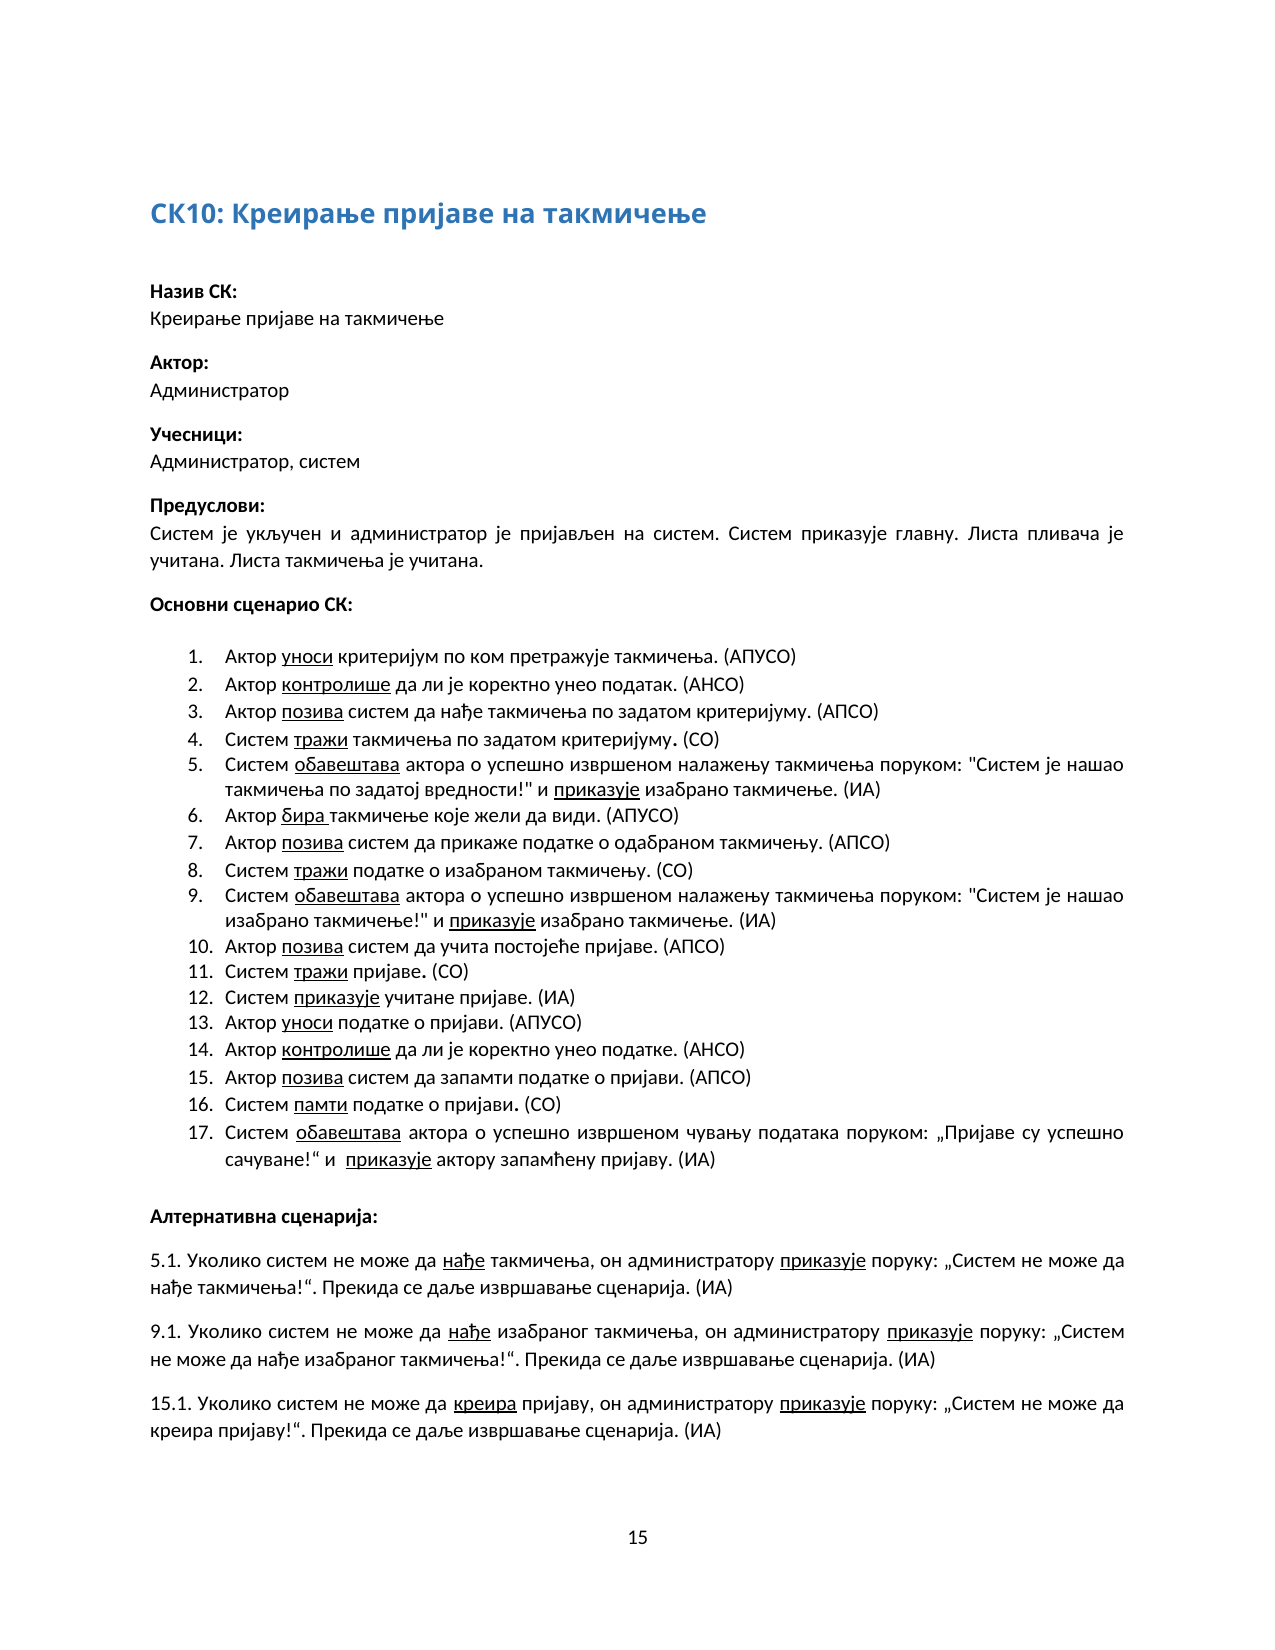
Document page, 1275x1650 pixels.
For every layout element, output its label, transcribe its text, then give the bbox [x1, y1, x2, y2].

list Систем памти податке о пријави. (СО) [187, 1091, 1125, 1117]
text Алтернативна сценарија: [150, 1203, 1125, 1228]
list Актор позива систем да нађе такмичења по задатом критеријуму. (АПСО) [187, 698, 1125, 724]
text Основни сценарио СК: [150, 591, 1125, 617]
text 9.1. Уколико систем не може да нађе изабраног такмичења, он администратору приказује поруку: „Систем не може да нађе изабраног такмичења!“. Прекида се даље извршавање сценарија. (ИА) [150, 1318, 1125, 1371]
text Учесници: Администратор, систем [150, 421, 1125, 474]
list Систем приказује учитане пријаве. (ИА) [187, 984, 1125, 1009]
text 15.1. Уколико систем не може да креира пријаву, он администратору приказује поруку: „Систем не може да креира пријаву!“. Прекида се даље извршавање сценарија. (ИА) [150, 1390, 1125, 1443]
list Актор позива систем да прикаже податке о одабраном такмичењу. (АПСО) [187, 829, 1125, 855]
list Систем тражи податке о изабраном такмичењу. (СО) [187, 857, 1125, 882]
text Актор: Администратор [150, 349, 1125, 402]
list Систем тражи пријаве. (СО) [187, 958, 1125, 984]
list Актор контролише да ли је коректно унео податке. (АНСО) [187, 1037, 1125, 1062]
subtitle СК10: Креирање пријаве на такмичење [150, 194, 1125, 231]
list Систем обавештава актора о успешно извршеном чувању података поруком: „Пријаве су успешно сачуване!“ и приказује актору запамћену пријаву. (ИА) [187, 1119, 1125, 1172]
list Систем тражи такмичења по задатом критеријуму. (СО) [187, 726, 1125, 751]
list Актор уноси критеријум по ком претражује такмичења. (АПУСО) [187, 643, 1125, 669]
list Актор контролише да ли је коректно унео податак. (АНСО) [187, 671, 1125, 696]
list Систем обавештава актора о успешно извршеном налажењу такмичења поруком: "Систем је нашао изабрано такмичење!" и приказује изабрано такмичење. (ИА) [187, 882, 1125, 933]
list Актор позива систем да запамти податке о пријави. (АПСО) [187, 1064, 1125, 1089]
text Предуслови: Систем је укључен и администратор је пријављен на систем. Систем приказује главну. Листа пливача је учитана. Листа такмичења је учитана. [150, 492, 1125, 572]
list Актор бира такмичење које жели да види. (АПУСО) [187, 802, 1125, 827]
text 5.1. Уколико систем не може да нађе такмичења, он администратору приказује поруку: „Систем не може да нађе такмичења!“. Прекида се даље извршавање сценарија. (ИА) [150, 1247, 1125, 1300]
list Актор позива систем да учита постојеће пријаве. (АПСО) [187, 933, 1125, 958]
text Назив СК: Креирање пријаве на такмичење [150, 278, 1125, 331]
list Актор уноси податке о пријави. (АПУСО) [187, 1009, 1125, 1035]
list Систем обавештава актора о успешно извршеном налажењу такмичења поруком: "Систем је нашао такмичења по задатој вредности!" и приказује изабрано такмичење. (ИА) [187, 751, 1125, 802]
